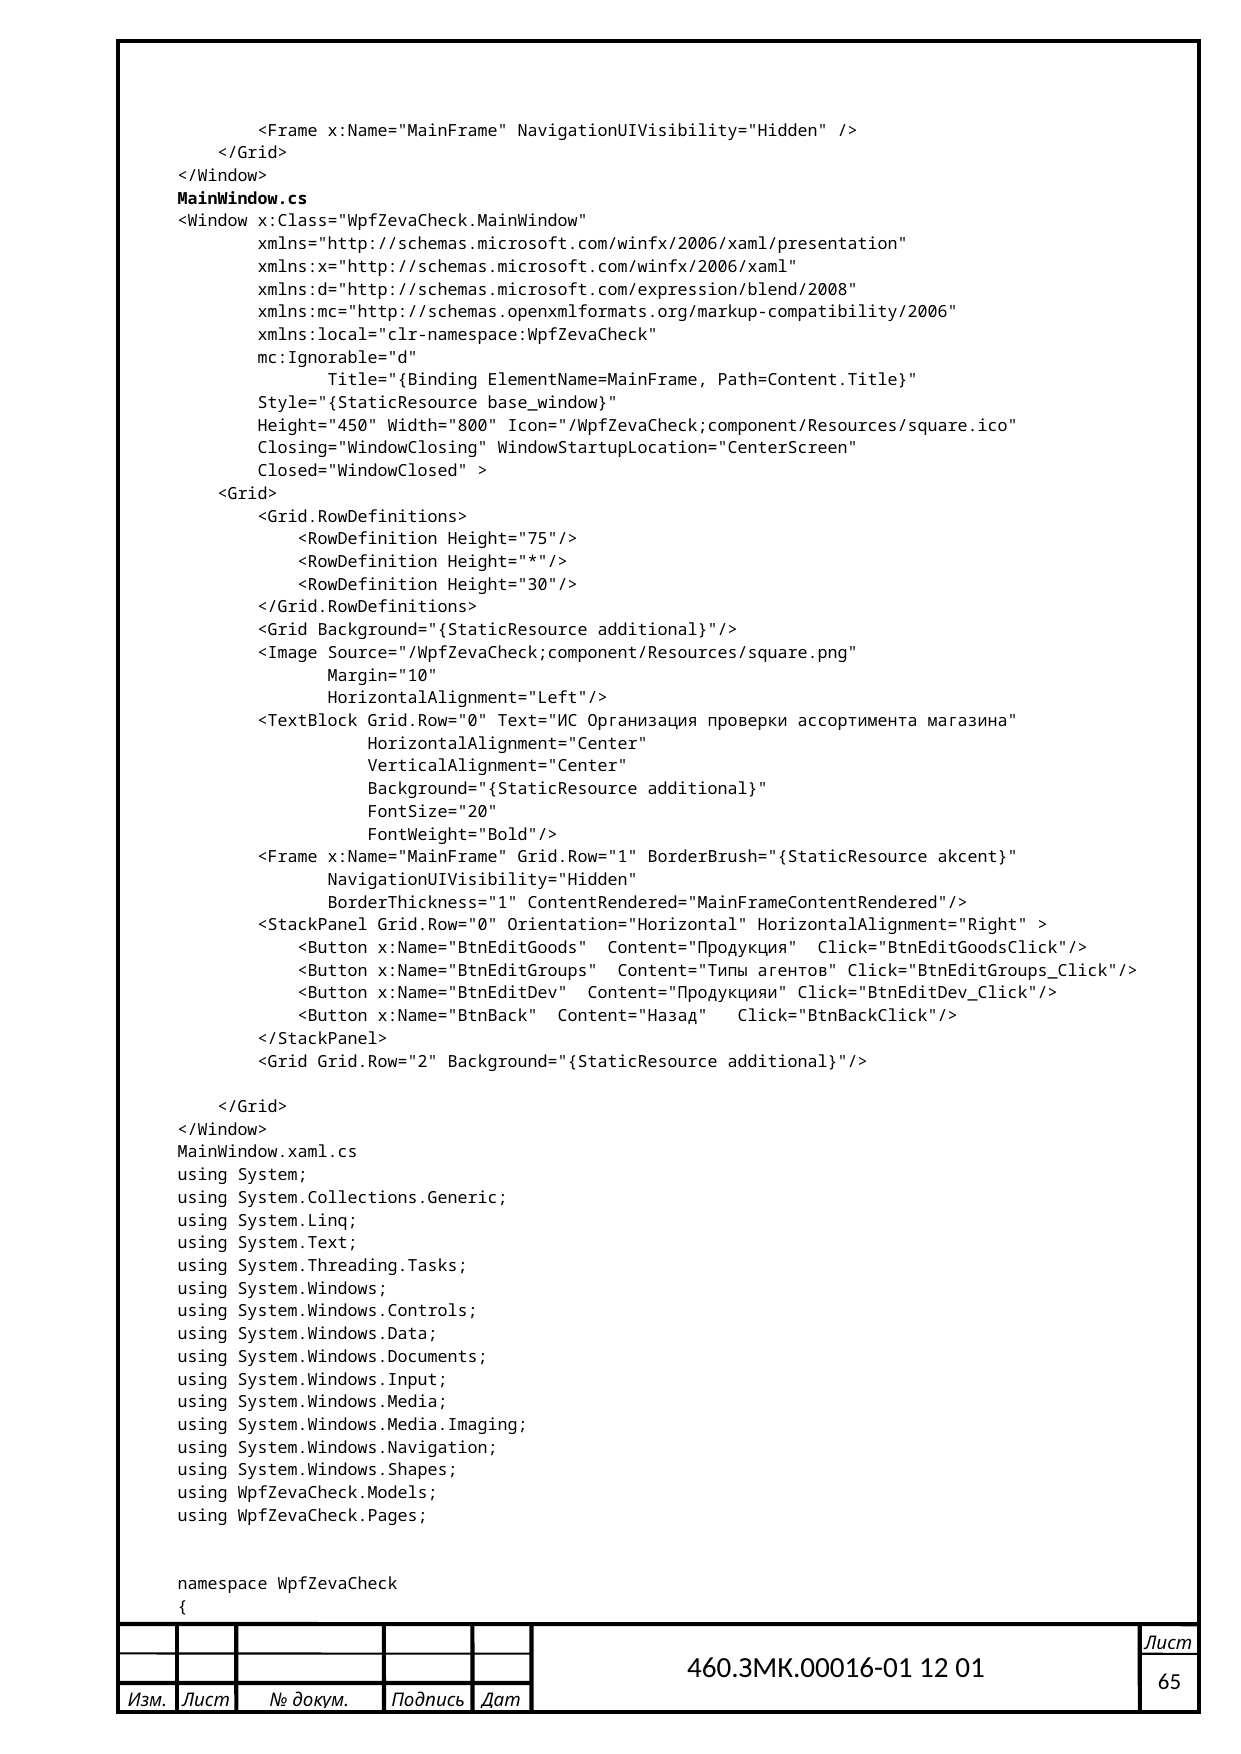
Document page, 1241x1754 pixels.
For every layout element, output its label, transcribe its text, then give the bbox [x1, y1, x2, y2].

text namespace WpfZevaCheck [177, 1571, 1152, 1594]
text <Grid.RowDefinitions> [177, 504, 1152, 527]
text xmlns:mc="http://schemas.openxmlformats.org/markup-compatibility/2006" [177, 300, 1152, 322]
text using System.Windows.Media.Imaging; [177, 1412, 1152, 1435]
text using System.Windows.Data; [177, 1322, 1152, 1344]
text </Window> [177, 1117, 1152, 1140]
text using WpfZevaCheck.Pages; [177, 1503, 1152, 1526]
text using WpfZevaCheck.Models; [177, 1481, 1152, 1503]
text Closing="WindowClosing" WindowStartupLocation="CenterScreen" [177, 436, 1152, 459]
text using System.Windows; [177, 1276, 1152, 1299]
text <Grid> [177, 481, 1152, 504]
text <RowDefinition Height="75"/> [177, 527, 1152, 549]
text using System.Collections.Generic; [177, 1185, 1152, 1208]
text VerticalAlignment="Center" [177, 754, 1152, 777]
text FontSize="20" [177, 799, 1152, 822]
text xmlns="http://schemas.microsoft.com/winfx/2006/xaml/presentation" [177, 232, 1152, 254]
text <Window x:Class="WpfZevaCheck.MainWindow" [177, 209, 1152, 232]
text Style="{StaticResource base_window}" [177, 391, 1152, 413]
text Title="{Binding ElementName=MainFrame, Path=Content.Title}" [177, 368, 1152, 391]
text </StackPanel> [177, 1026, 1152, 1049]
text xmlns:local="clr-namespace:WpfZevaCheck" [177, 322, 1152, 345]
text using System.Windows.Navigation; [177, 1435, 1152, 1458]
text <Button x:Name="BtnEditGroups" Content="Типы агентов" Click="BtnEditGroups_Click"/> [177, 958, 1152, 981]
text using System; [177, 1163, 1152, 1185]
text HorizontalAlignment="Center" [177, 731, 1152, 754]
text Background="{StaticResource additional}" [177, 777, 1152, 799]
text using System.Threading.Tasks; [177, 1253, 1152, 1276]
text mc:Ignorable="d" [177, 345, 1152, 368]
text HorizontalAlignment="Left"/> [177, 686, 1152, 708]
text </Grid> [177, 1094, 1152, 1117]
text <RowDefinition Height="30"/> [177, 572, 1152, 595]
text xmlns:d="http://schemas.microsoft.com/expression/blend/2008" [177, 277, 1152, 300]
text <Grid Grid.Row="2" Background="{StaticResource additional}"/> [177, 1049, 1152, 1072]
text <TextBlock Grid.Row="0" Text="ИС Организация проверки ассортимента магазина" [177, 708, 1152, 731]
text <Frame x:Name="MainFrame" Grid.Row="1" BorderBrush="{StaticResource akcent}" [177, 845, 1152, 867]
text xmlns:x="http://schemas.microsoft.com/winfx/2006/xaml" [177, 254, 1152, 277]
text NavigationUIVisibility="Hidden" [177, 867, 1152, 890]
text { [177, 1594, 1152, 1617]
text <Image Source="/WpfZevaCheck;component/Resources/square.png" [177, 640, 1152, 663]
text MainWindow.xaml.cs [177, 1140, 1152, 1163]
text using System.Windows.Documents; [177, 1344, 1152, 1367]
text </Window> [177, 163, 1152, 186]
text using System.Windows.Media; [177, 1390, 1152, 1412]
text </Grid> [177, 141, 1152, 163]
text <Button x:Name="BtnBack" Content="Назад" Click="BtnBackClick"/> [177, 1004, 1152, 1026]
text using System.Linq; [177, 1208, 1152, 1231]
text <Frame x:Name="MainFrame" NavigationUIVisibility="Hidden" /> [177, 118, 1152, 141]
text using System.Windows.Shapes; [177, 1458, 1152, 1481]
text <RowDefinition Height="*"/> [177, 549, 1152, 572]
text Height="450" Width="800" Icon="/WpfZevaCheck;component/Resources/square.ico" [177, 413, 1152, 436]
text </Grid.RowDefinitions> [177, 595, 1152, 618]
text <StackPanel Grid.Row="0" Orientation="Horizontal" HorizontalAlignment="Right" > [177, 913, 1152, 936]
text Closed="WindowClosed" > [177, 459, 1152, 481]
text using System.Windows.Input; [177, 1367, 1152, 1390]
text using System.Text; [177, 1231, 1152, 1253]
text <Button x:Name="BtnEditDev" Content="Продукцияи" Click="BtnEditDev_Click"/> [177, 981, 1152, 1004]
text FontWeight="Bold"/> [177, 822, 1152, 845]
text BorderThickness="1" ContentRendered="MainFrameContentRendered"/> [177, 890, 1152, 913]
text <Grid Background="{StaticResource additional}"/> [177, 618, 1152, 640]
text MainWindow.cs [177, 186, 1152, 209]
text using System.Windows.Controls; [177, 1299, 1152, 1322]
text <Button x:Name="BtnEditGoods" Content="Продукция" Click="BtnEditGoodsClick"/> [177, 936, 1152, 958]
text Margin="10" [177, 663, 1152, 686]
